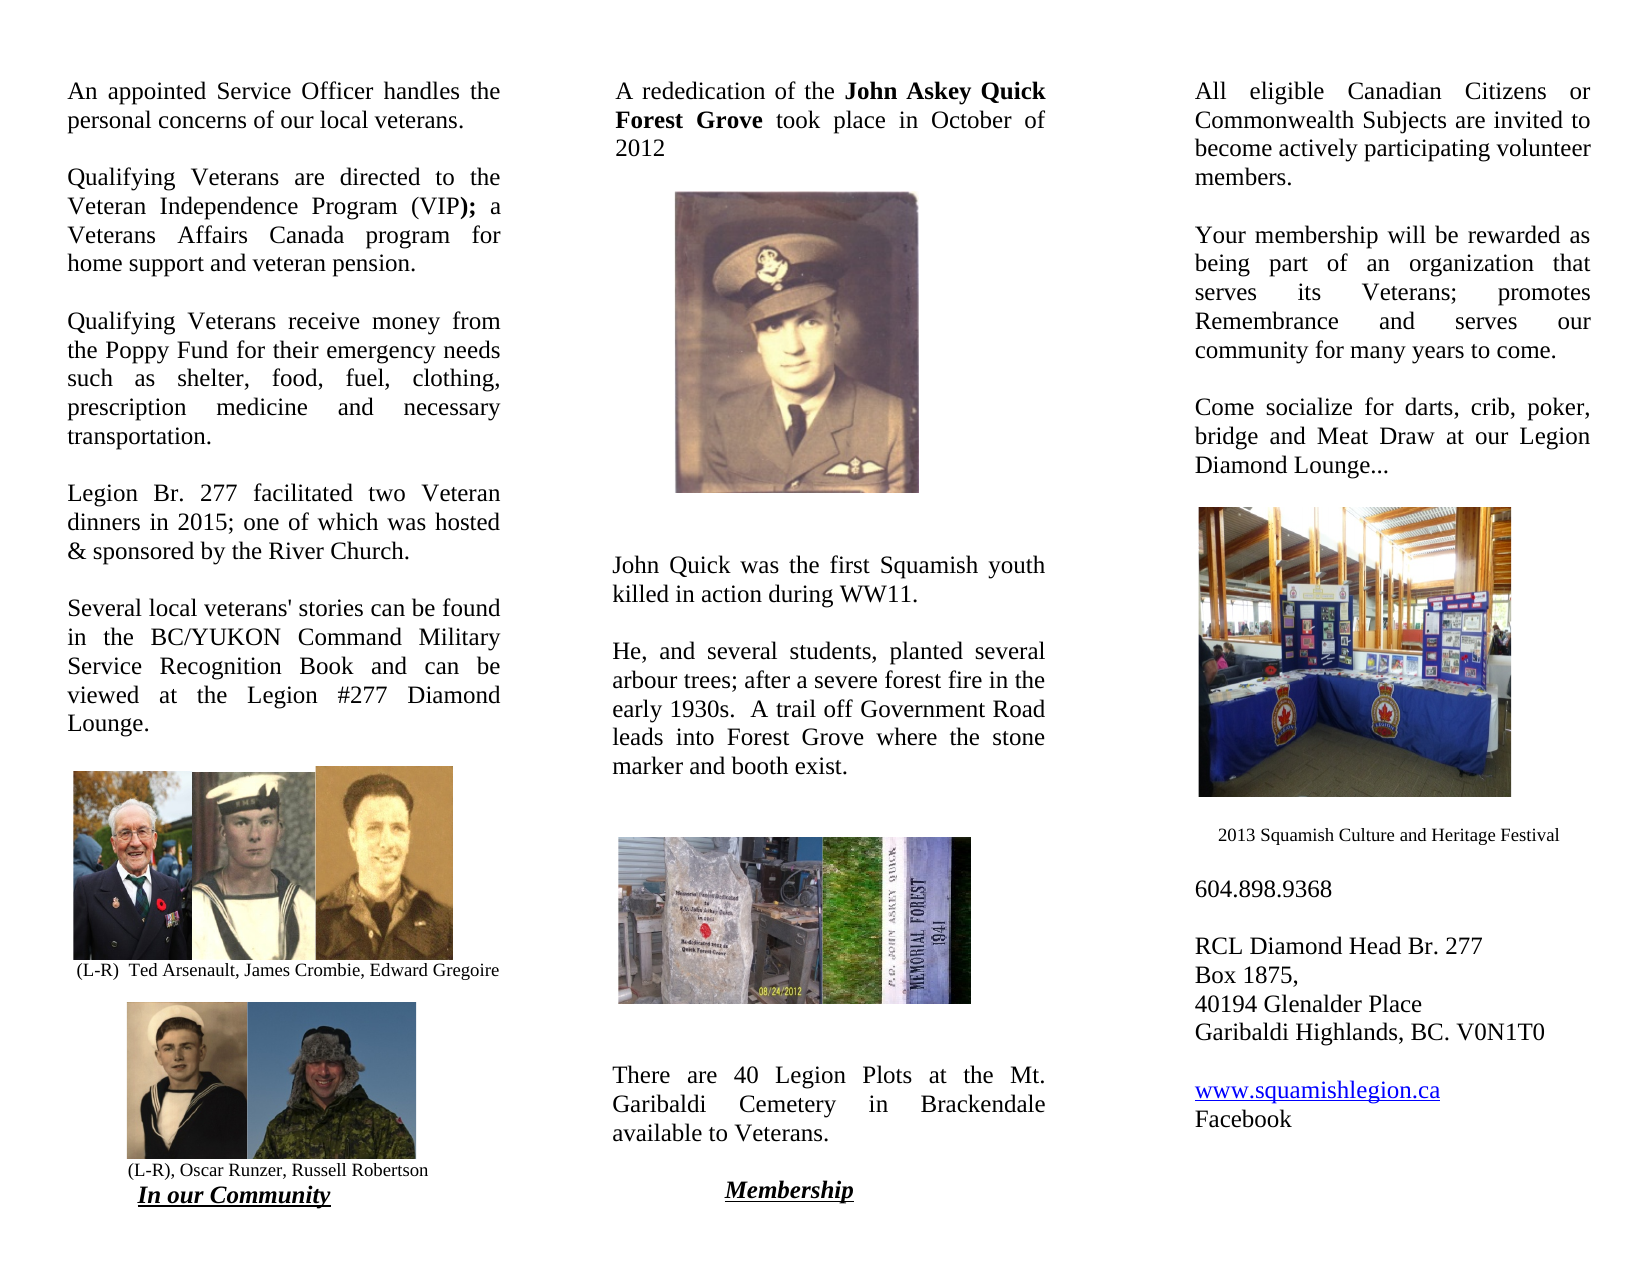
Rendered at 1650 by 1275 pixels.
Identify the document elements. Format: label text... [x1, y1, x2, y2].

picture [674, 191, 919, 493]
text (L-R), Oscar Runzer, Russell Robertson [29, 1158, 501, 1180]
text 604.898.9368 [1119, 874, 1591, 902]
picture [1198, 507, 1512, 797]
text www.squamishlegion.ca [1194, 1075, 1591, 1104]
text (L-R) Ted Arsenault, James Crombie, Edward Gregoire [29, 959, 501, 981]
text There are 40 Legion Plots at the Mt. Garibaldi Cemetery in Brackendale available to Veterans. [612, 1061, 1046, 1147]
text Qualifying Veterans receive money from the Poppy Fund for their emergency needs such as shelter, food, fuel, clothing, prescription medicine and necessary transportation. [67, 306, 501, 450]
text An appointed Service Officer handles the personal concerns of our local veterans. [67, 76, 501, 133]
text RCL Diamond Head Br. 277 [1194, 931, 1591, 960]
picture [126, 1002, 417, 1159]
text Your membership will be rewarded as being part of an organization that serves its Veterans; promotes Remembrance and serves our community for many years to come. [1194, 220, 1591, 363]
text John Quick was the first Squamish youth killed in action during WW11. [612, 550, 1046, 607]
text Qualifying Veterans are directed to the Veteran Independence Program (VIP); a Veterans Affairs Canada program for home support and veteran pension. [67, 162, 501, 277]
text In our Community [29, 1180, 501, 1209]
text A rededication of the John Askey Quick Forest Grove took place in October of 2012 [615, 76, 1046, 162]
text 2013 Squamish Culture and Heritage Festival [1119, 824, 1591, 846]
text 40194 Glenalder Place [1119, 989, 1591, 1017]
text Garibaldi Highlands, BC. V0N1T0 [1119, 1017, 1591, 1046]
text Legion Br. 277 facilitated two Veteran dinners in 2015; one of which was hosted & sponsored by the River Church. [67, 478, 501, 565]
text Come socialize for darts, crib, poker, bridge and Meat Draw at our Legion Diamond Lounge... [1194, 392, 1591, 478]
text Facebook [1194, 1104, 1591, 1132]
text He, and several students, planted several arbour trees; after a severe forest fire in the early 1930s. A trail off Government Road leads into Forest Grove where the stone marker and booth exist. [612, 636, 1046, 780]
picture [73, 766, 453, 960]
text Membership [724, 1176, 1046, 1204]
text Box 1875, [1119, 960, 1591, 989]
text All eligible Canadian Citizens or Commonwealth Subjects are invited to become actively participating volunteer members. [1194, 76, 1591, 191]
picture [618, 837, 971, 1004]
text Several local veterans' stories can be found in the BC/YUKON Command Military Service Recognition Book and can be viewed at the Legion #277 Diamond Lounge. [67, 593, 501, 737]
